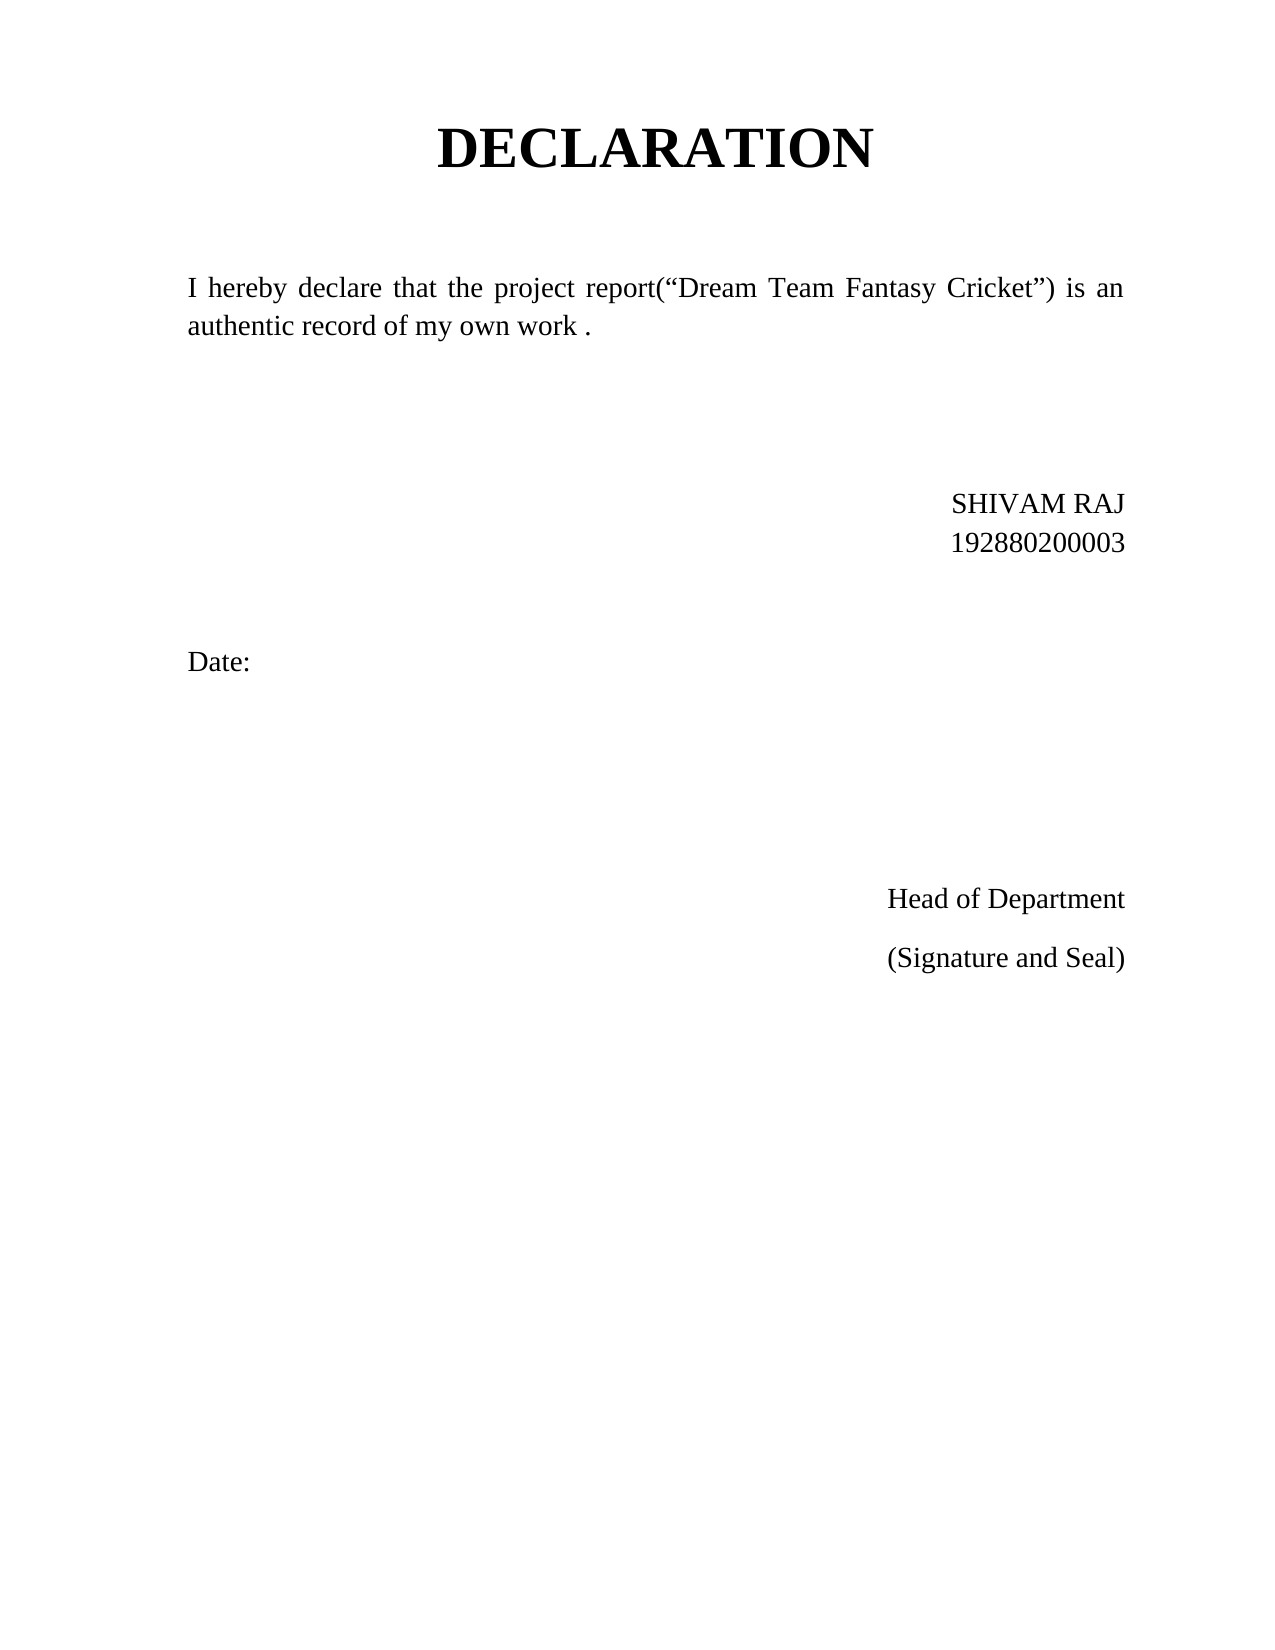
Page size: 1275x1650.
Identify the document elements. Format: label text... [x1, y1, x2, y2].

text Head of Department [187, 881, 1125, 915]
text DECLARATION [187, 112, 1125, 179]
text I hereby declare that the project report(“Dream Team Fantasy Cricket”) is an authentic record of my own work . [187, 270, 1125, 342]
text (Signature and Seal) [187, 941, 1125, 974]
text Date: [187, 644, 1125, 677]
text SHIVAM RAJ 192880200003 [187, 486, 1125, 558]
